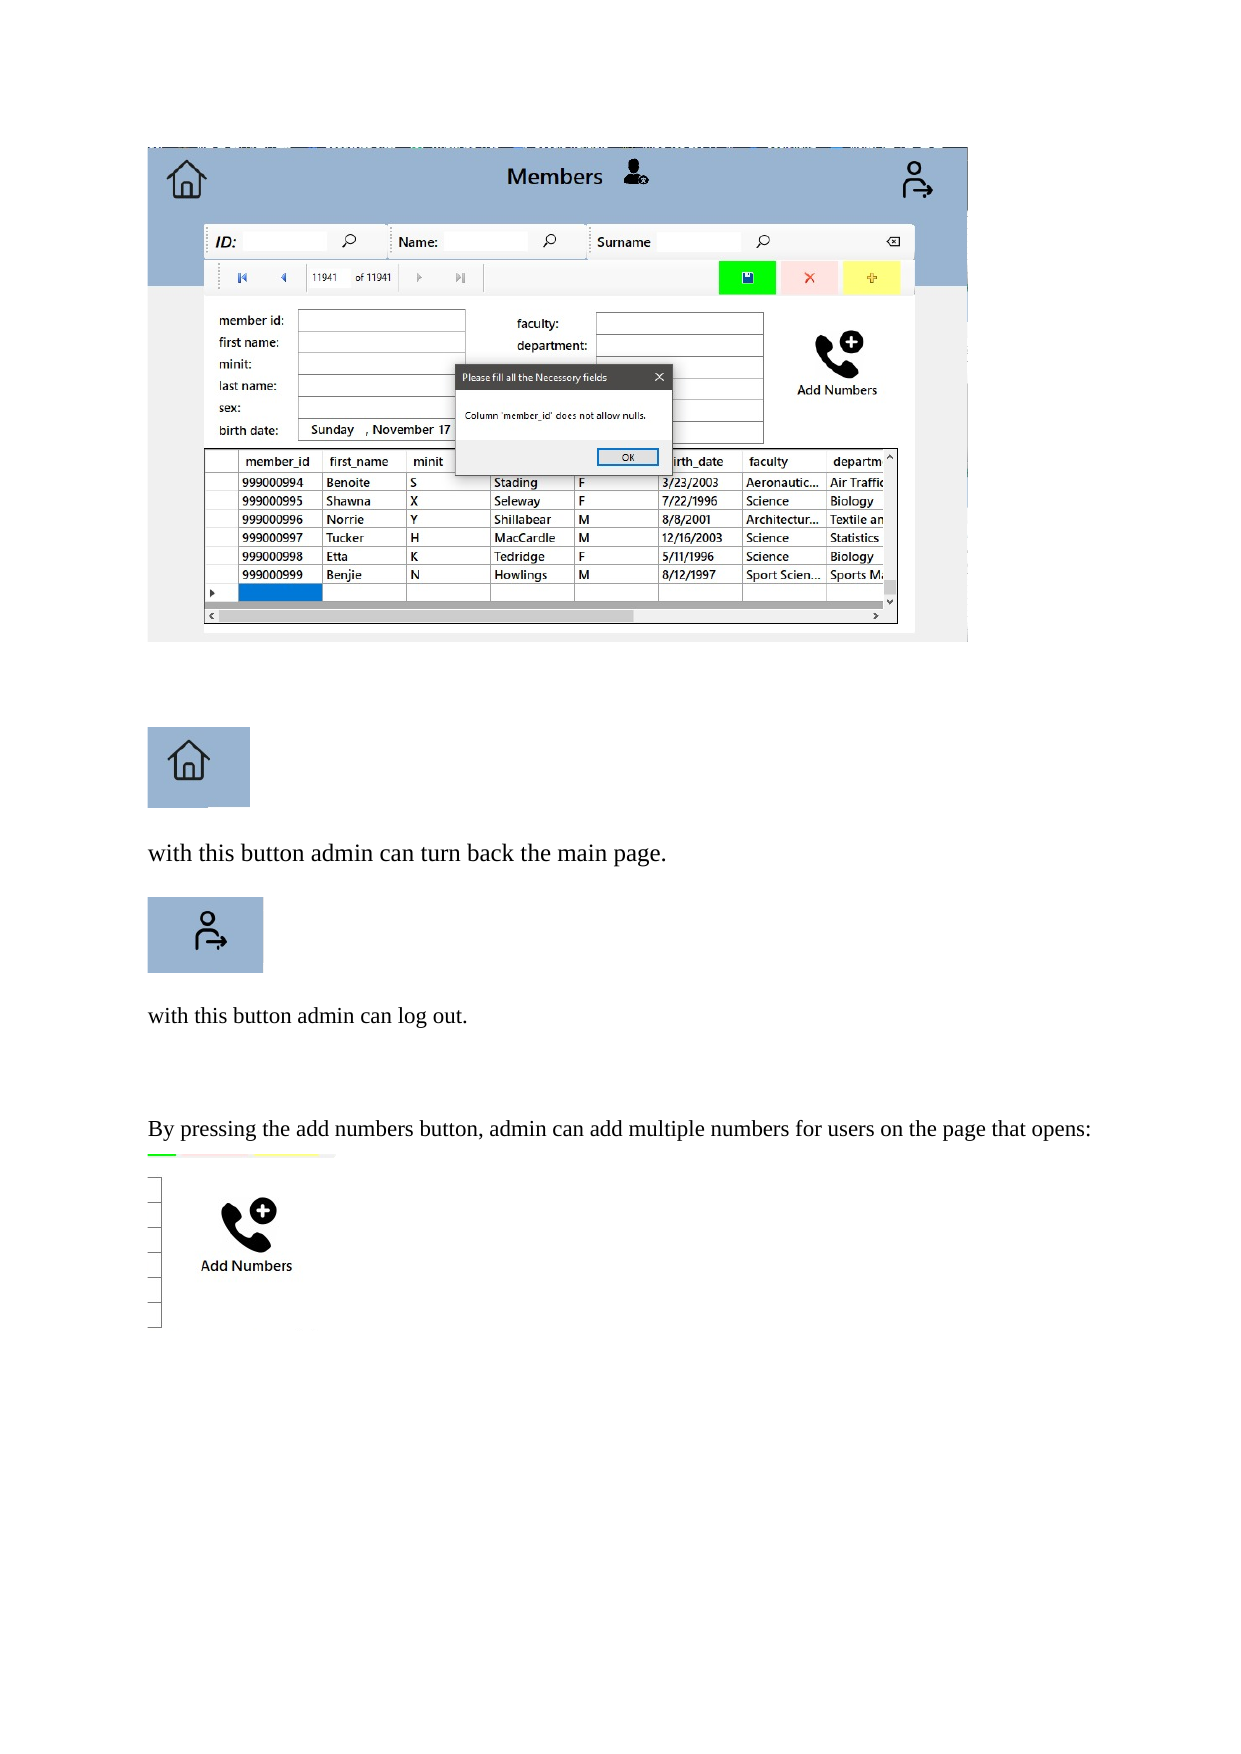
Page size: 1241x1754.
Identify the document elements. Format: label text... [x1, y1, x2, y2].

text with this button admin can log out. [148, 1002, 1093, 1029]
text By pressing the add numbers button, admin can add multiple numbers for users on the page that opens: [148, 1115, 1093, 1331]
text with this button admin can turn back the main page. [148, 838, 1093, 867]
picture [147, 1154, 336, 1331]
picture [147, 147, 968, 642]
picture [147, 727, 250, 808]
picture [147, 897, 264, 973]
